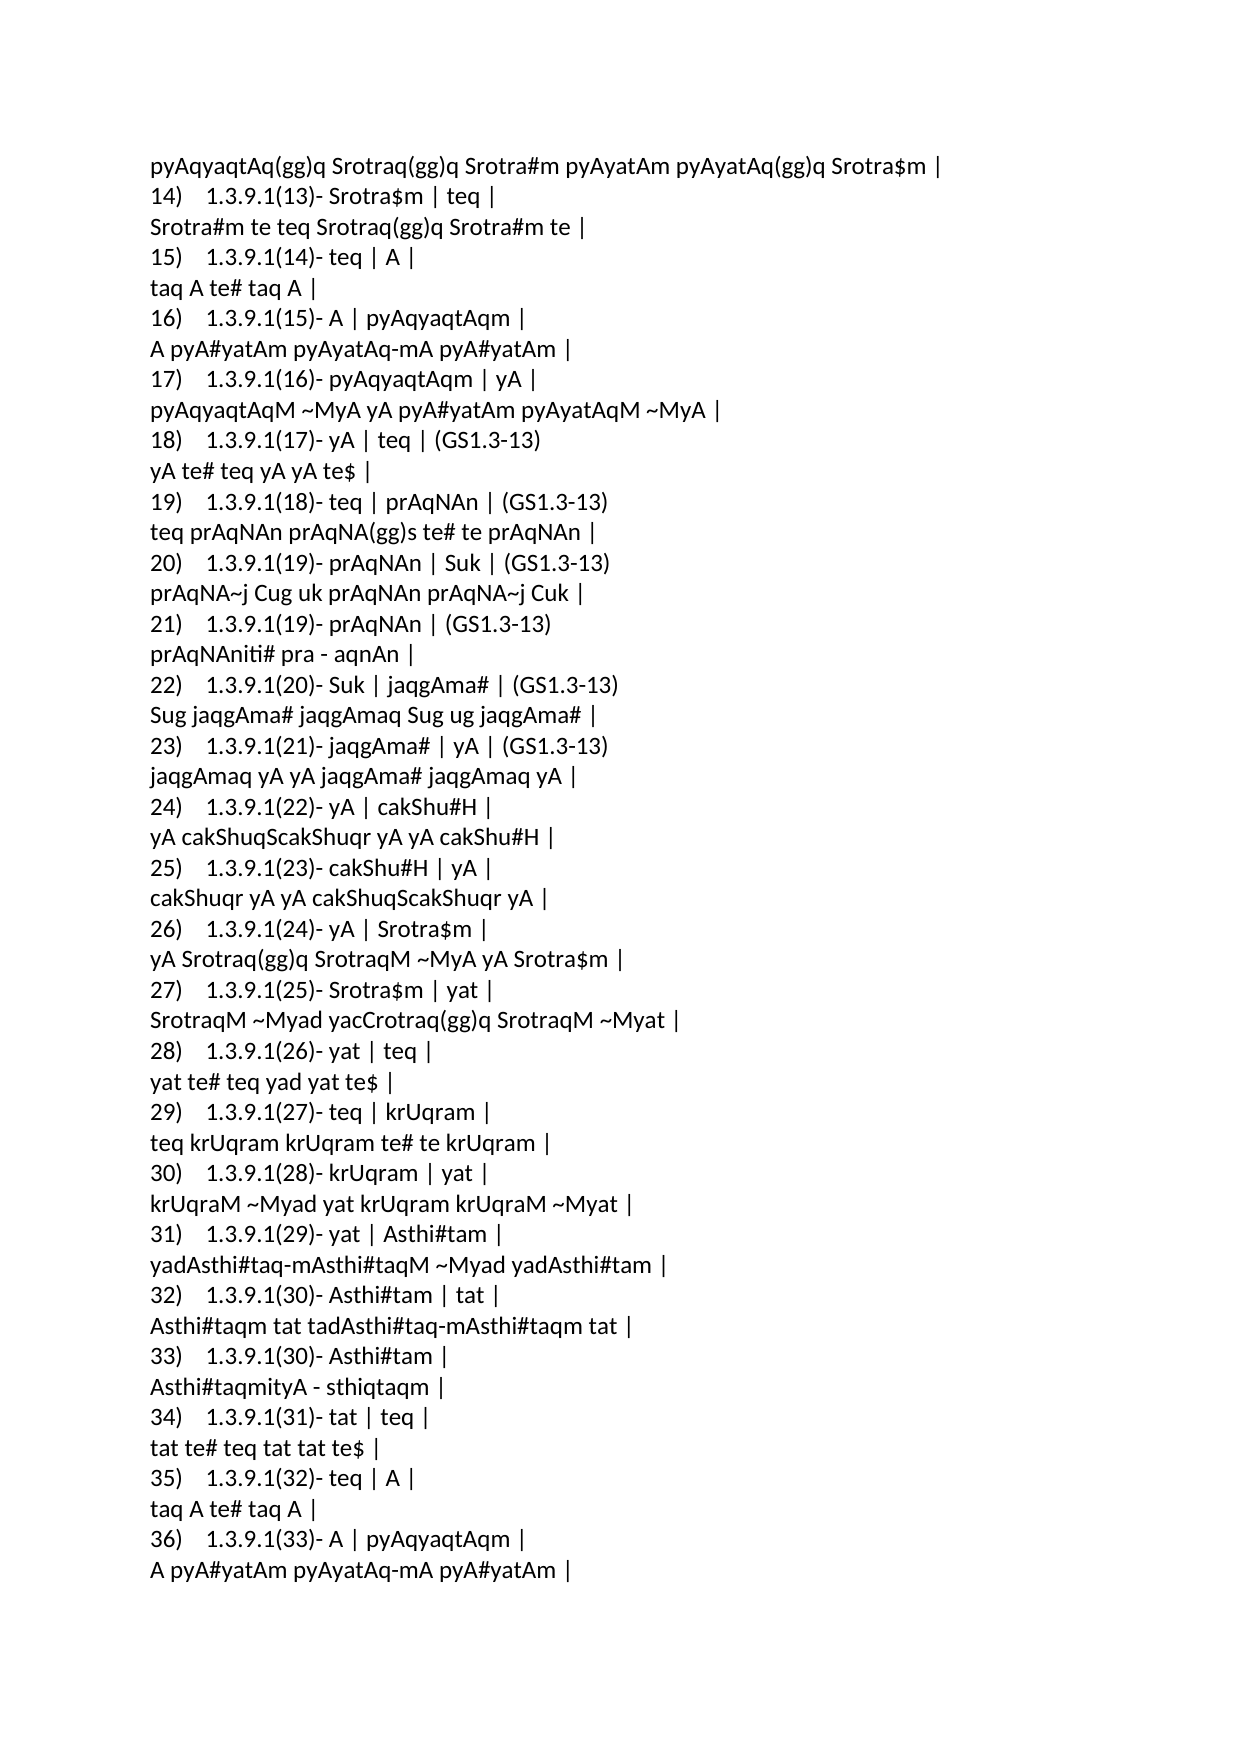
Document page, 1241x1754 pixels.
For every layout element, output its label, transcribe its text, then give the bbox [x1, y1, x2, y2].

text 31) 1.3.9.1(29)- yat | Asthi#tam | [150, 1218, 1090, 1249]
text 24) 1.3.9.1(22)- yA | cakShu#H | [150, 791, 1090, 821]
text 29) 1.3.9.1(27)- teq | krUqram | [150, 1096, 1090, 1127]
text prAqNAniti# pra - aqnAn | [150, 638, 1090, 669]
text Asthi#taqmityA - sthiqtaqm | [150, 1371, 1090, 1401]
text 19) 1.3.9.1(18)- teq | prAqNAn | (GS1.3-13) [150, 486, 1090, 516]
text pyAqyaqtAqM ~MyA yA pyA#yatAm pyAyatAqM ~MyA | [150, 394, 1090, 425]
text A pyA#yatAm pyAyatAq-mA pyA#yatAm | [150, 333, 1090, 364]
text 14) 1.3.9.1(13)- Srotra$m | teq | [150, 181, 1090, 211]
text 34) 1.3.9.1(31)- tat | teq | [150, 1401, 1090, 1432]
text jaqgAmaq yA yA jaqgAma# jaqgAmaq yA | [150, 760, 1090, 791]
text Srotra#m te teq Srotraq(gg)q Srotra#m te | [150, 211, 1090, 242]
text 17) 1.3.9.1(16)- pyAqyaqtAqm | yA | [150, 364, 1090, 394]
text 22) 1.3.9.1(20)- Suk | jaqgAma# | (GS1.3-13) [150, 669, 1090, 699]
text teq prAqNAn prAqNA(gg)s te# te prAqNAn | [150, 516, 1090, 547]
text 15) 1.3.9.1(14)- teq | A | [150, 242, 1090, 272]
text 26) 1.3.9.1(24)- yA | Srotra$m | [150, 913, 1090, 943]
text 25) 1.3.9.1(23)- cakShu#H | yA | [150, 852, 1090, 882]
text taq A te# taq A | [150, 1493, 1090, 1523]
text yat te# teq yad yat te$ | [150, 1066, 1090, 1096]
text yA te# teq yA yA te$ | [150, 455, 1090, 486]
text yA cakShuqScakShuqr yA yA cakShu#H | [150, 821, 1090, 852]
text 32) 1.3.9.1(30)- Asthi#tam | tat | [150, 1279, 1090, 1310]
text yA Srotraq(gg)q SrotraqM ~MyA yA Srotra$m | [150, 943, 1090, 974]
text 18) 1.3.9.1(17)- yA | teq | (GS1.3-13) [150, 425, 1090, 455]
text yadAsthi#taq-mAsthi#taqM ~Myad yadAsthi#tam | [150, 1249, 1090, 1279]
text Asthi#taqm tat tadAsthi#taq-mAsthi#taqm tat | [150, 1310, 1090, 1340]
text teq krUqram krUqram te# te krUqram | [150, 1127, 1090, 1157]
text 27) 1.3.9.1(25)- Srotra$m | yat | [150, 974, 1090, 1004]
text 35) 1.3.9.1(32)- teq | A | [150, 1462, 1090, 1493]
text cakShuqr yA yA cakShuqScakShuqr yA | [150, 882, 1090, 913]
text Sug jaqgAma# jaqgAmaq Sug ug jaqgAma# | [150, 699, 1090, 730]
text krUqraM ~Myad yat krUqram krUqraM ~Myat | [150, 1188, 1090, 1218]
text tat te# teq tat tat te$ | [150, 1432, 1090, 1462]
text 30) 1.3.9.1(28)- krUqram | yat | [150, 1157, 1090, 1188]
text 33) 1.3.9.1(30)- Asthi#tam | [150, 1340, 1090, 1371]
text 28) 1.3.9.1(26)- yat | teq | [150, 1035, 1090, 1066]
text 36) 1.3.9.1(33)- A | pyAqyaqtAqm | [150, 1523, 1090, 1554]
text prAqNA~j Cug uk prAqNAn prAqNA~j Cuk | [150, 577, 1090, 608]
text SrotraqM ~Myad yacCrotraq(gg)q SrotraqM ~Myat | [150, 1004, 1090, 1035]
text 20) 1.3.9.1(19)- prAqNAn | Suk | (GS1.3-13) [150, 547, 1090, 577]
text 23) 1.3.9.1(21)- jaqgAma# | yA | (GS1.3-13) [150, 730, 1090, 760]
text 21) 1.3.9.1(19)- prAqNAn | (GS1.3-13) [150, 608, 1090, 638]
text 16) 1.3.9.1(15)- A | pyAqyaqtAqm | [150, 303, 1090, 333]
text taq A te# taq A | [150, 272, 1090, 303]
text pyAqyaqtAq(gg)q Srotraq(gg)q Srotra#m pyAyatAm pyAyatAq(gg)q Srotra$m | [150, 150, 1090, 181]
text A pyA#yatAm pyAyatAq-mA pyA#yatAm | [150, 1554, 1090, 1584]
